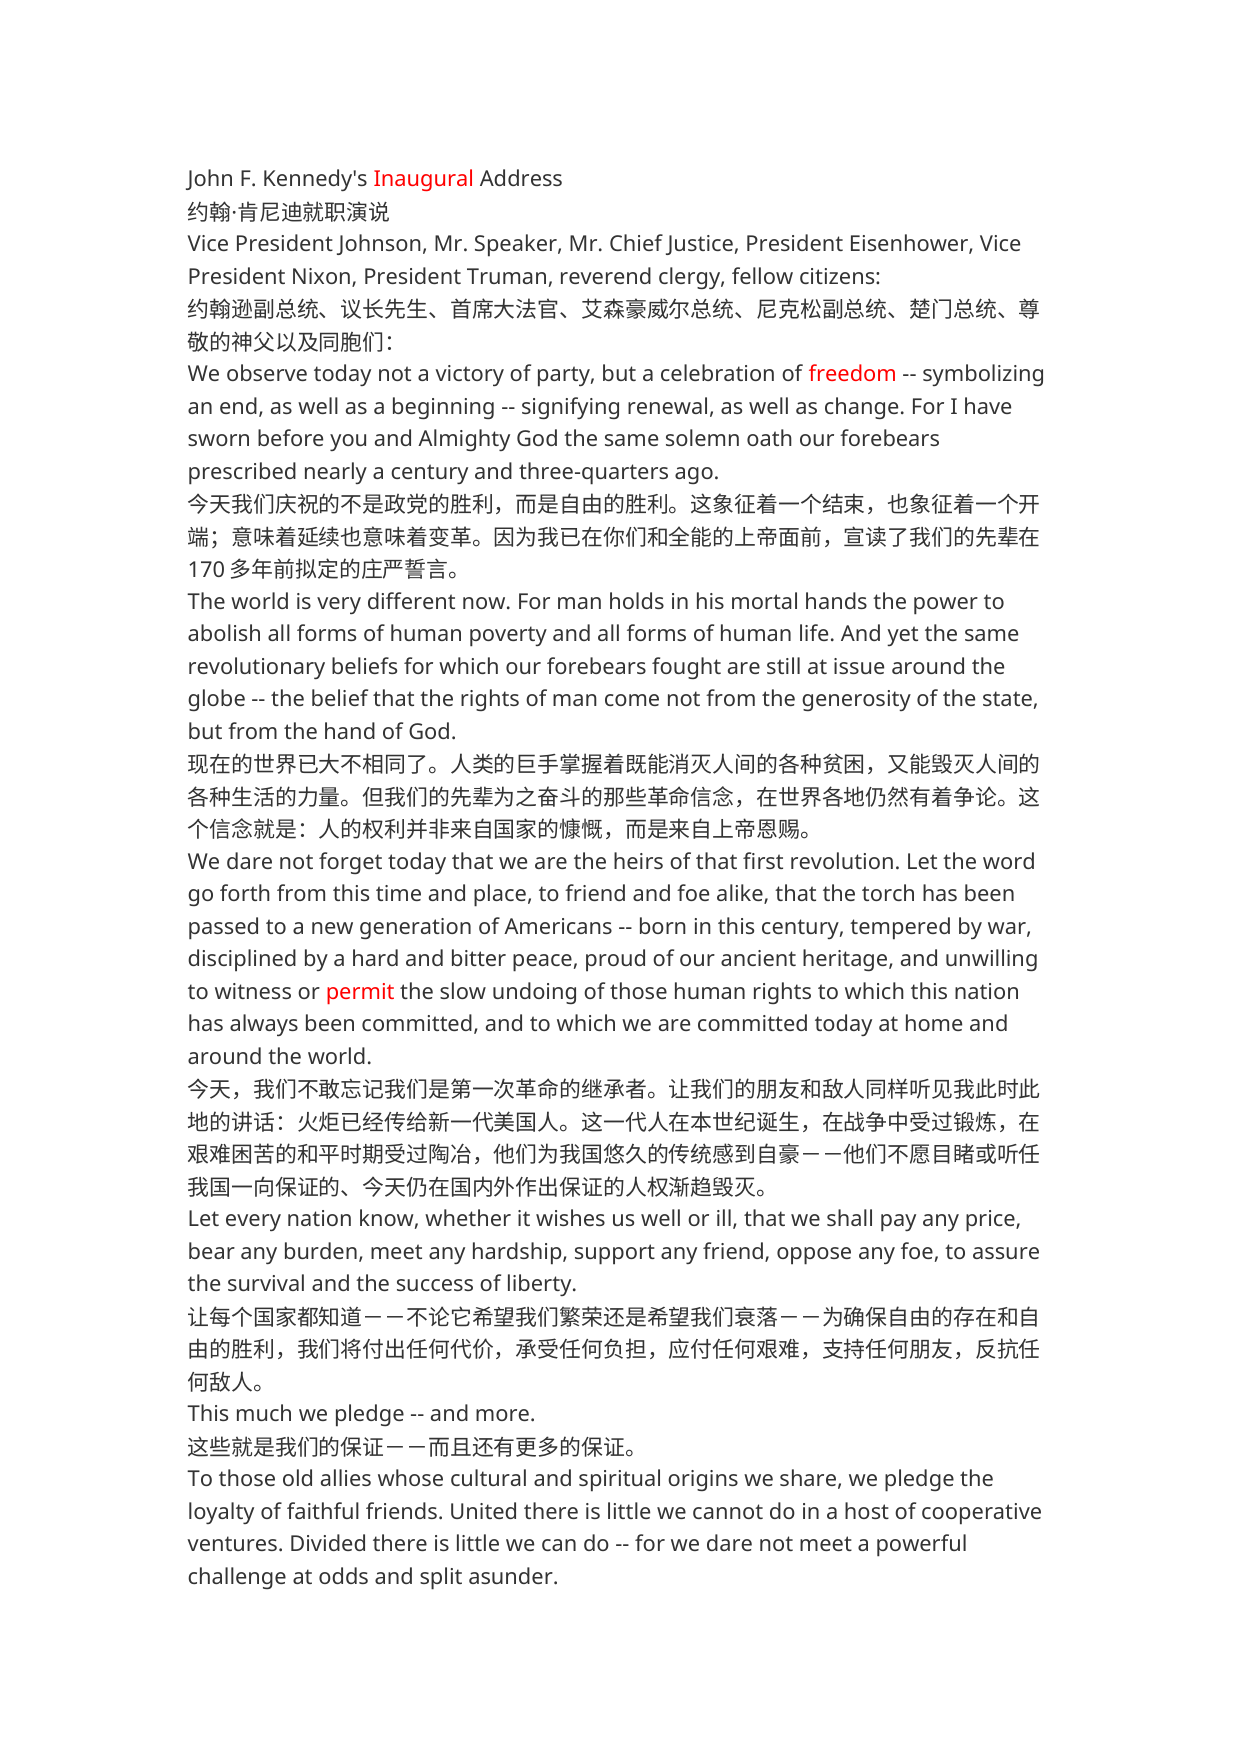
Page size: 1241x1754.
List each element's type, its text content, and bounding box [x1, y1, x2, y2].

text The world is very different now. For man holds in his mortal hands the power to abolish all forms of human poverty and all forms of human life. And yet the same revolutionary beliefs for which our forebears fought are still at issue around the globe -- the belief that the rights of man come not from the generosity of the state, but from the hand of God. [187, 584, 1053, 747]
text 今天，我们不敢忘记我们是第一次革命的继承者。让我们的朋友和敌人同样听见我此时此地的讲话：火炬已经传给新一代美国人。这一代人在本世纪诞生，在战争中受过锻炼，在艰难困苦的和平时期受过陶冶，他们为我国悠久的传统感到自豪－－他们不愿目睹或听任我国一向保证的、今天仍在国内外作出保证的人权渐趋毁灭。 [187, 1072, 1053, 1202]
text John F. Kennedy's Inaugural Address [187, 162, 1053, 194]
text 这些就是我们的保证－－而且还有更多的保证。 [187, 1429, 1053, 1462]
text This much we pledge -- and more. [187, 1397, 1053, 1429]
text 约翰·肯尼迪就职演说 [187, 194, 1053, 227]
text 现在的世界已大不相同了。人类的巨手掌握着既能消灭人间的各种贫困，又能毁灭人间的各种生活的力量。但我们的先辈为之奋斗的那些革命信念，在世界各地仍然有着争论。这个信念就是：人的权利并非来自国家的慷慨，而是来自上帝恩赐。 [187, 747, 1053, 844]
text 让每个国家都知道－－不论它希望我们繁荣还是希望我们衰落－－为确保自由的存在和自由的胜利，我们将付出任何代价，承受任何负担，应付任何艰难，支持任何朋友，反抗任何敌人。 [187, 1299, 1053, 1397]
text To those old allies whose cultural and spiritual origins we share, we pledge the loyalty of faithful friends. United there is little we cannot do in a host of cooperative ventures. Divided there is little we can do -- for we dare not meet a powerful challenge at odds and split asunder. [187, 1462, 1053, 1592]
text 约翰逊副总统、议长先生、首席大法官、艾森豪威尔总统、尼克松副总统、楚门总统、尊敬的神父以及同胞们： [187, 292, 1053, 357]
text We dare not forget today that we are the heirs of that first revolution. Let the word go forth from this time and place, to friend and foe alike, that the torch has been passed to a new generation of Americans -- born in this century, tempered by war, disciplined by a hard and bitter peace, proud of our ancient heritage, and unwilling to witness or permit the slow undoing of those human rights to which this nation has always been committed, and to which we are committed today at home and around the world. [187, 844, 1053, 1072]
text We observe today not a victory of party, but a celebration of freedom -- symbolizing an end, as well as a beginning -- signifying renewal, as well as change. For I have sworn before you and Almighty God the same solemn oath our forebears prescribed nearly a century and three-quarters ago. [187, 357, 1053, 487]
text Vice President Johnson, Mr. Speaker, Mr. Chief Justice, President Eisenhower, Vice President Nixon, President Truman, reverend clergy, fellow citizens: [187, 227, 1053, 292]
text Let every nation know, whether it wishes us well or ill, that we shall pay any price, bear any burden, meet any hardship, support any friend, oppose any foe, to assure the survival and the success of liberty. [187, 1202, 1053, 1299]
text 今天我们庆祝的不是政党的胜利，而是自由的胜利。这象征着一个结束，也象征着一个开端；意味着延续也意味着变革。因为我已在你们和全能的上帝面前，宣读了我们的先辈在170多年前拟定的庄严誓言。 [187, 487, 1053, 584]
